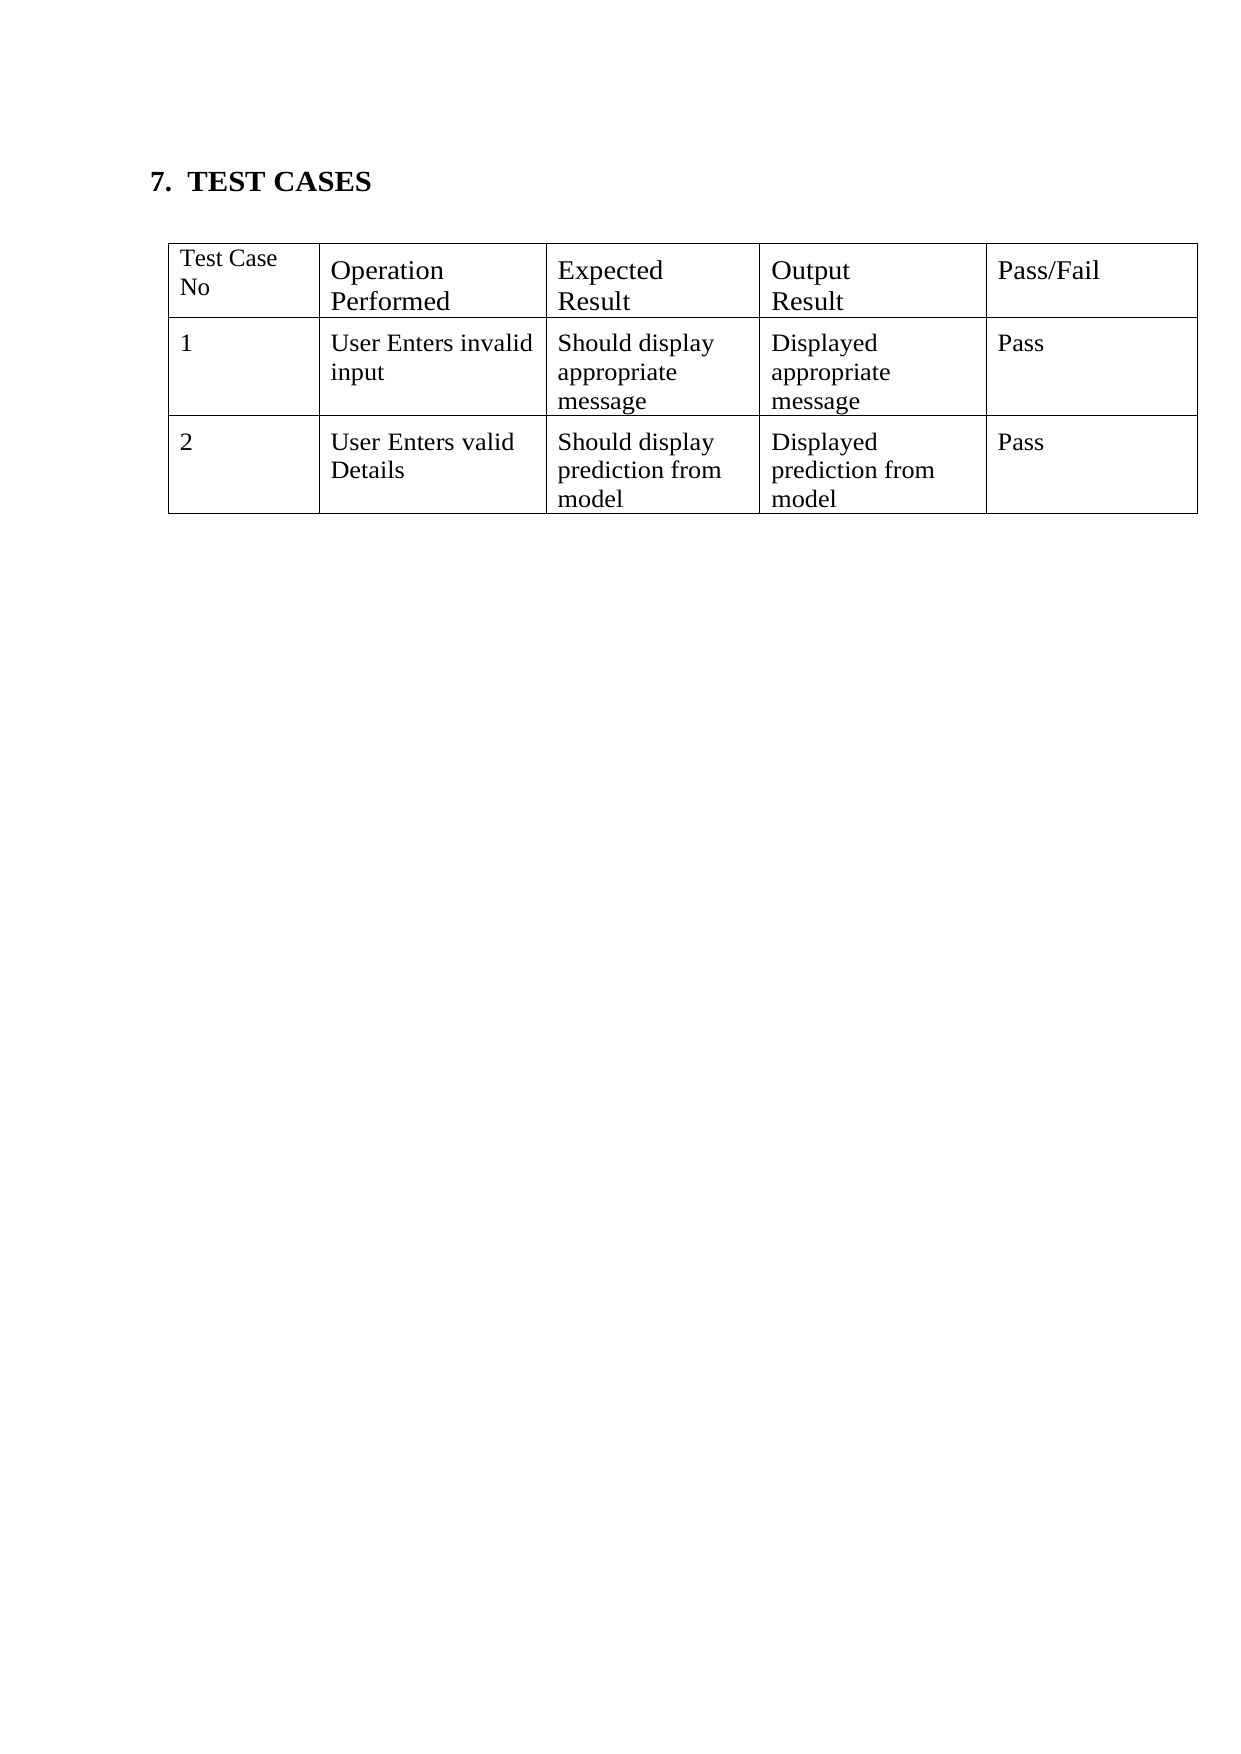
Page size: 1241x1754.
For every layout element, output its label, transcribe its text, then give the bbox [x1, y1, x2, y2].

table_header Expected Result [547, 244, 759, 317]
table_cell 2 [169, 416, 319, 513]
table_cell Displayed prediction from model [760, 416, 986, 513]
table_header Pass/Fail [987, 244, 1197, 317]
table_cell Pass [987, 416, 1197, 513]
list TEST CASES [150, 164, 1102, 198]
table_cell Displayed appropriate message [760, 318, 986, 415]
table_cell 1 [169, 318, 319, 415]
table_header Operation Performed [320, 244, 546, 317]
table_header Output Result [760, 244, 986, 317]
table_cell User Enters invalid input [320, 318, 546, 415]
table_cell Should display appropriate message [547, 318, 759, 415]
table_header Test Case No [169, 244, 319, 317]
table_cell Pass [987, 318, 1197, 415]
table_cell User Enters valid Details [320, 416, 546, 513]
table_cell Should display prediction from model [547, 416, 759, 513]
